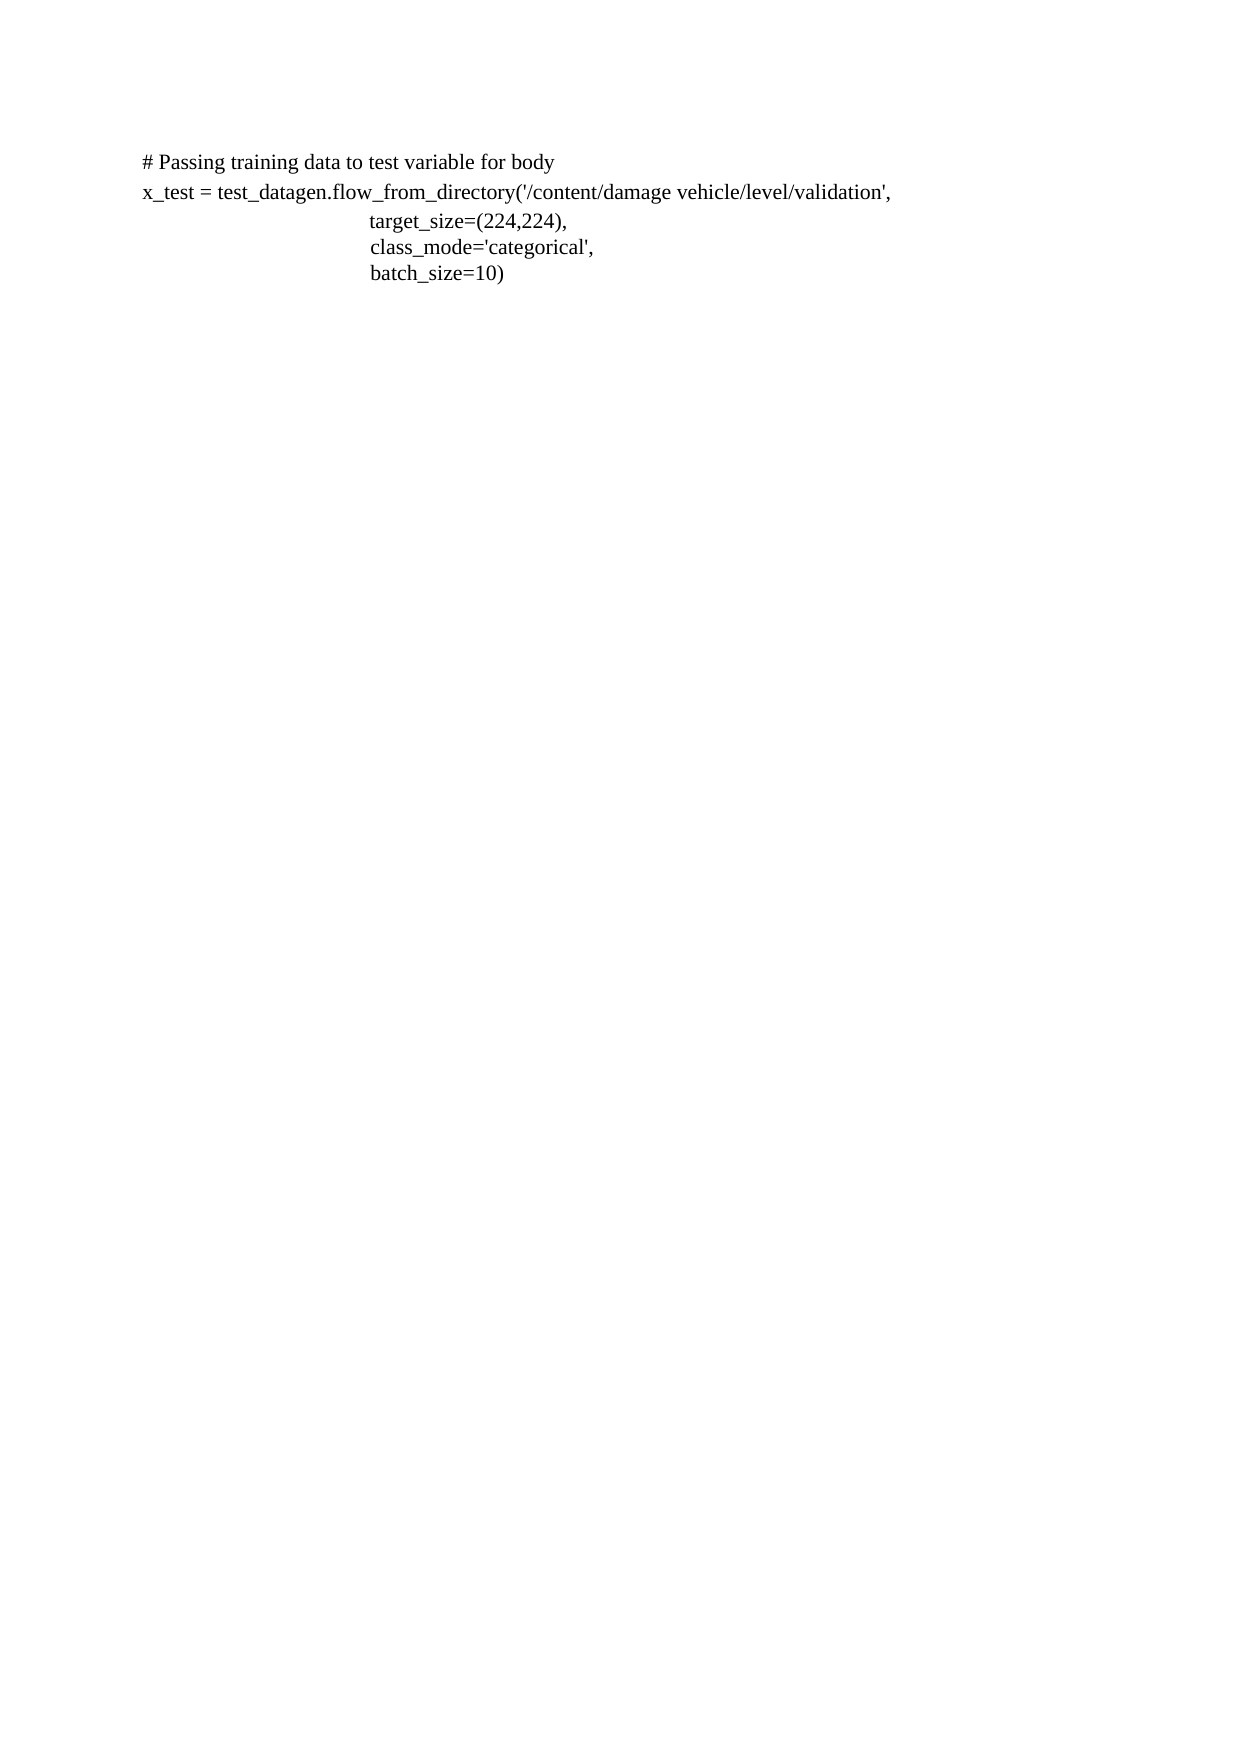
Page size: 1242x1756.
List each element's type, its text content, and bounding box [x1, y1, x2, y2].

text x_test = test_datagen.flow_from_directory('/content/damage vehicle/level/validation', [142, 179, 1112, 204]
text # Passing training data to test variable for body [142, 149, 1112, 174]
text target_size=(224,224), class_mode='categorical', batch_size=10) [369, 208, 596, 285]
